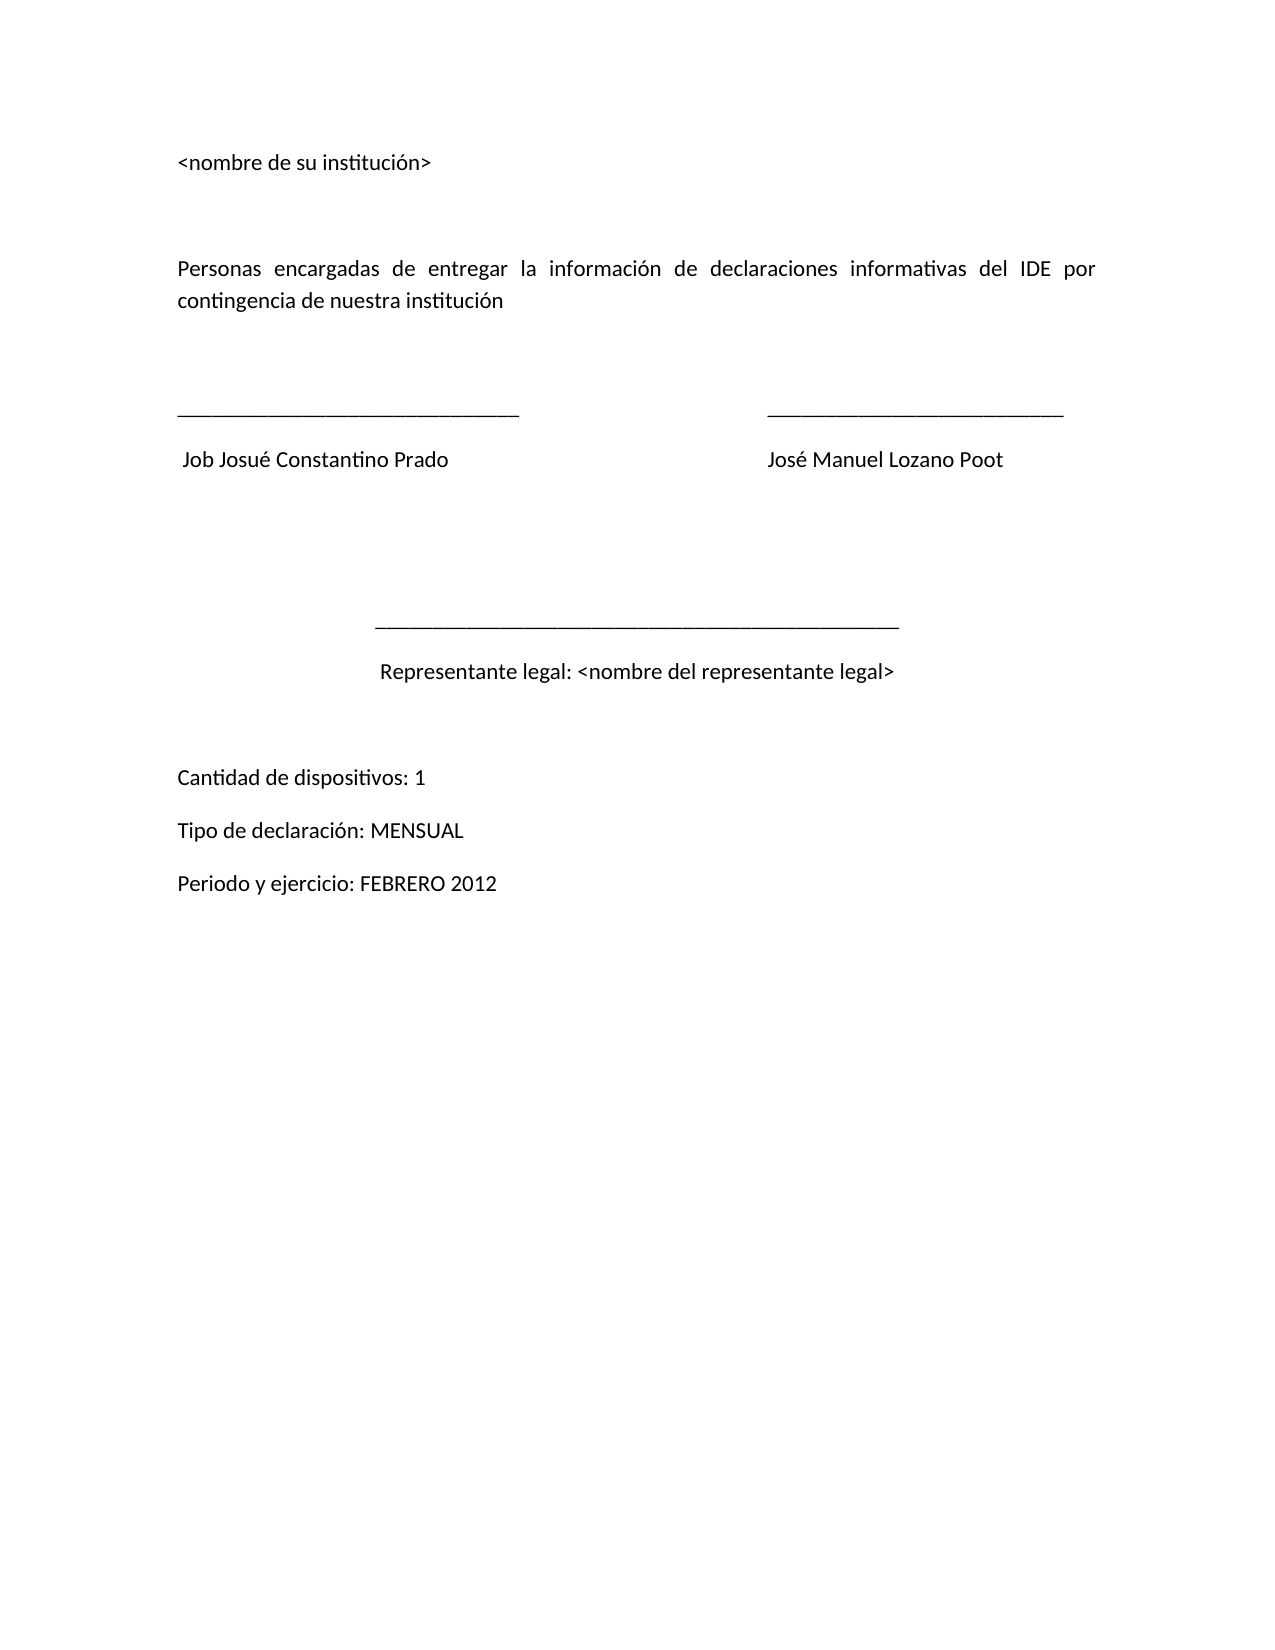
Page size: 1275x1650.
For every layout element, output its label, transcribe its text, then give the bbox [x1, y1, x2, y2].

text <nombre de su institución> [177, 148, 1098, 176]
text ______________________________ __________________________ [177, 392, 1098, 420]
text Cantidad de dispositivos: 1 [177, 763, 1098, 791]
text Tipo de declaración: MENSUAL [177, 816, 1098, 844]
text Job Josué Constantino Prado José Manuel Lozano Poot [177, 445, 1098, 473]
text Periodo y ejercicio: FEBRERO 2012 [177, 869, 1098, 897]
text ______________________________________________ [177, 604, 1098, 632]
text Representante legal: <nombre del representante legal> [177, 657, 1098, 685]
text Personas encargadas de entregar la información de declaraciones informativas del IDE por contingencia de nuestra institución [177, 254, 1098, 314]
